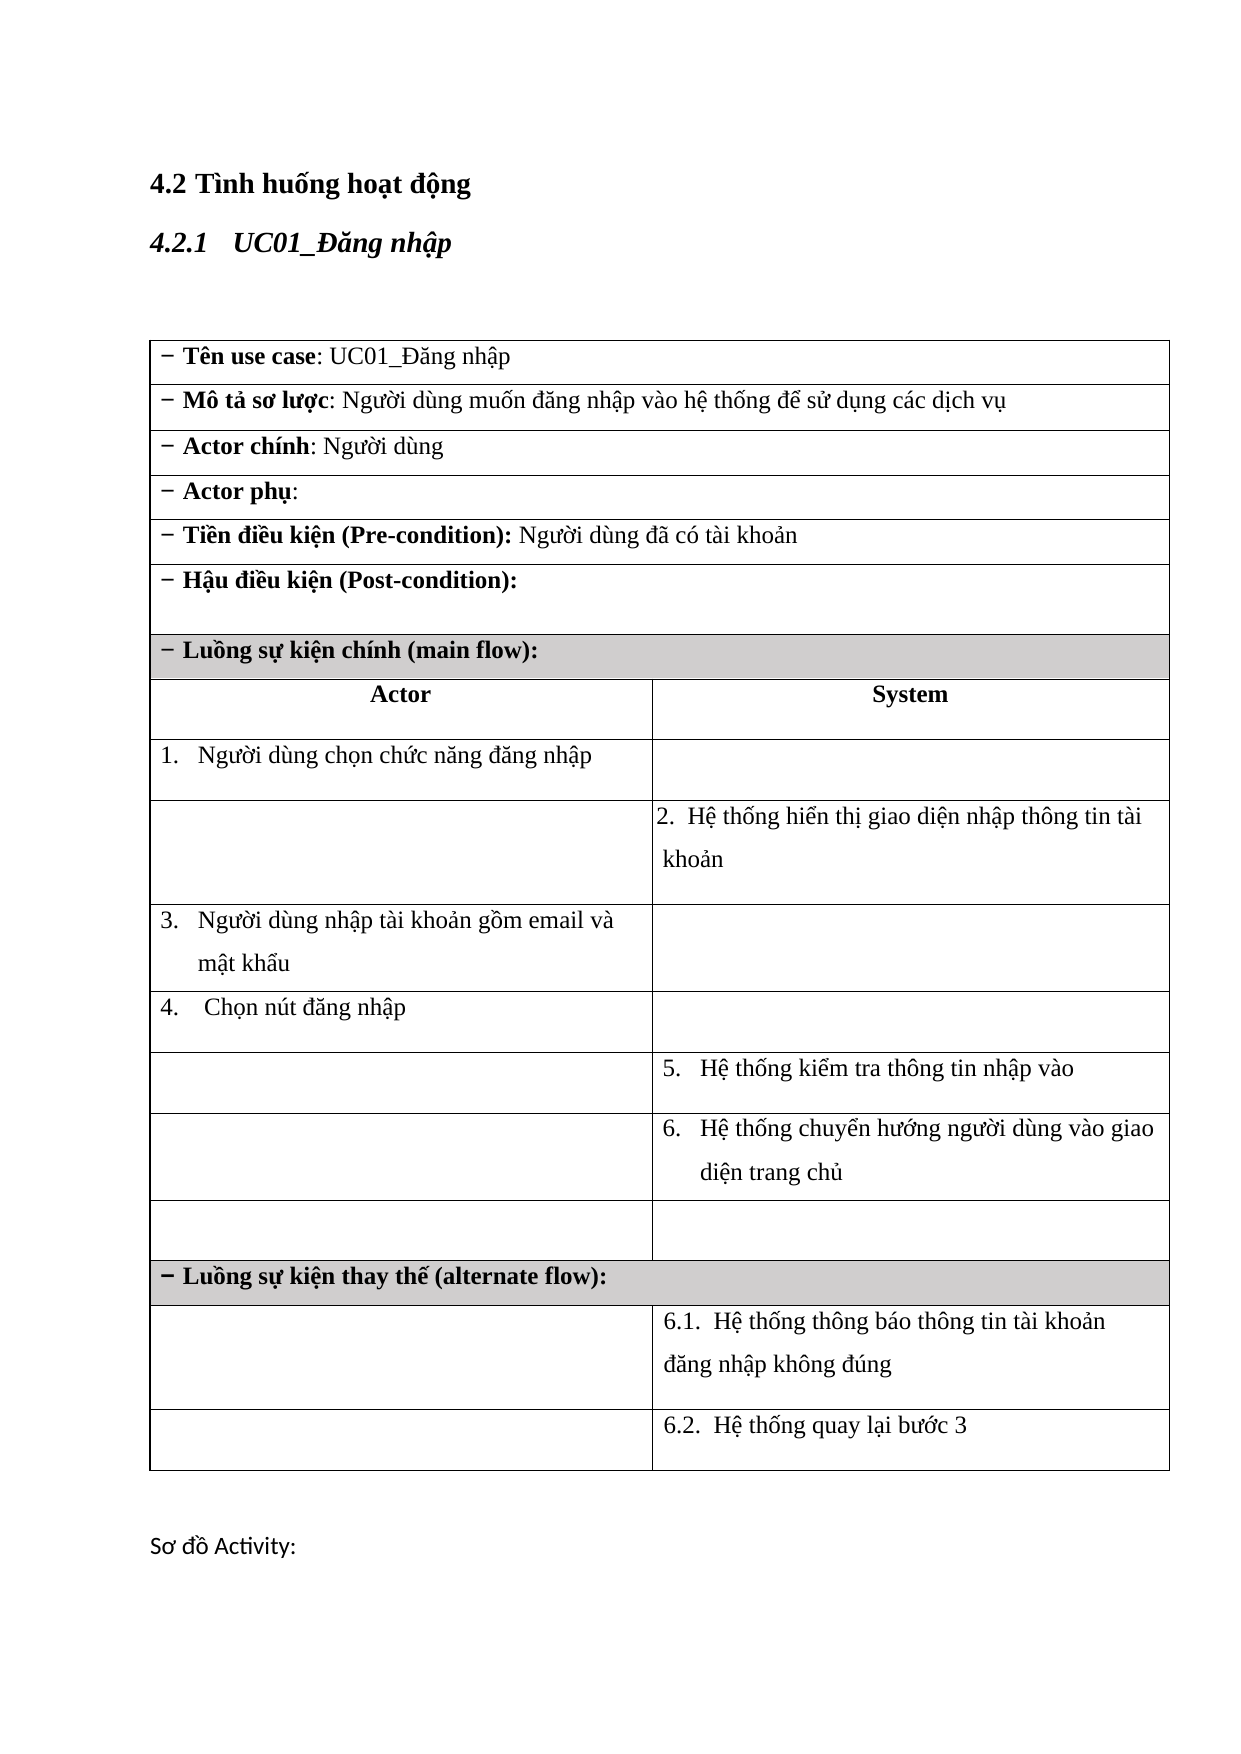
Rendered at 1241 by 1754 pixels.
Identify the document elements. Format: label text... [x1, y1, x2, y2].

table_cell Hậu điều kiện (Post-condition): [151, 565, 1169, 634]
table_cell [151, 1053, 652, 1112]
table_cell 6.1. Hệ thống thông báo thông tin tài khoản đăng nhập không đúng [653, 1306, 1169, 1409]
table_cell [151, 1201, 652, 1260]
subtitle Tình huống hoạt động [150, 167, 1090, 200]
table_cell Luồng sự kiện chính (main flow): [151, 635, 1169, 678]
table_cell Chọn nút đăng nhập [151, 992, 652, 1052]
table_cell [653, 740, 1169, 800]
table_cell Mô tả sơ lược: Người dùng muốn đăng nhập vào hệ thống để sử dụng các dịch vụ [151, 385, 1169, 430]
table_cell [653, 1201, 1169, 1260]
table_cell [653, 992, 1169, 1052]
table_cell [151, 1306, 652, 1409]
table_cell Hệ thống chuyển hướng người dùng vào giao diện trang chủ [653, 1114, 1169, 1199]
table_cell Luồng sự kiện thay thế (alternate flow): [151, 1261, 1169, 1305]
table_header Tên use case: UC01_Đăng nhập [151, 341, 1169, 384]
table_cell Người dùng nhập tài khoản gồm email và mật khẩu [151, 905, 652, 991]
table_cell Hệ thống kiểm tra thông tin nhập vào [653, 1053, 1169, 1112]
table_cell Actor [151, 680, 652, 739]
table_cell 2. Hệ thống hiển thị giao diện nhập thông tin tài khoản [653, 801, 1169, 904]
table_cell Actor chính: Người dùng [151, 431, 1169, 475]
subtitle UC01_Đăng nhập [150, 225, 1090, 259]
table_cell [653, 905, 1169, 991]
table_cell 6.2. Hệ thống quay lại bước 3 [653, 1410, 1169, 1469]
table_cell System [653, 680, 1169, 739]
table_cell Actor phụ: [151, 476, 1169, 519]
table_cell Người dùng chọn chức năng đăng nhập [151, 740, 652, 800]
table_cell Tiền điều kiện (Pre-condition): Người dùng đã có tài khoản [151, 520, 1169, 563]
table_cell [151, 1114, 652, 1199]
table_cell [151, 1410, 652, 1469]
table_cell [151, 801, 652, 904]
text Sơ đồ Activity: [150, 1530, 1090, 1561]
